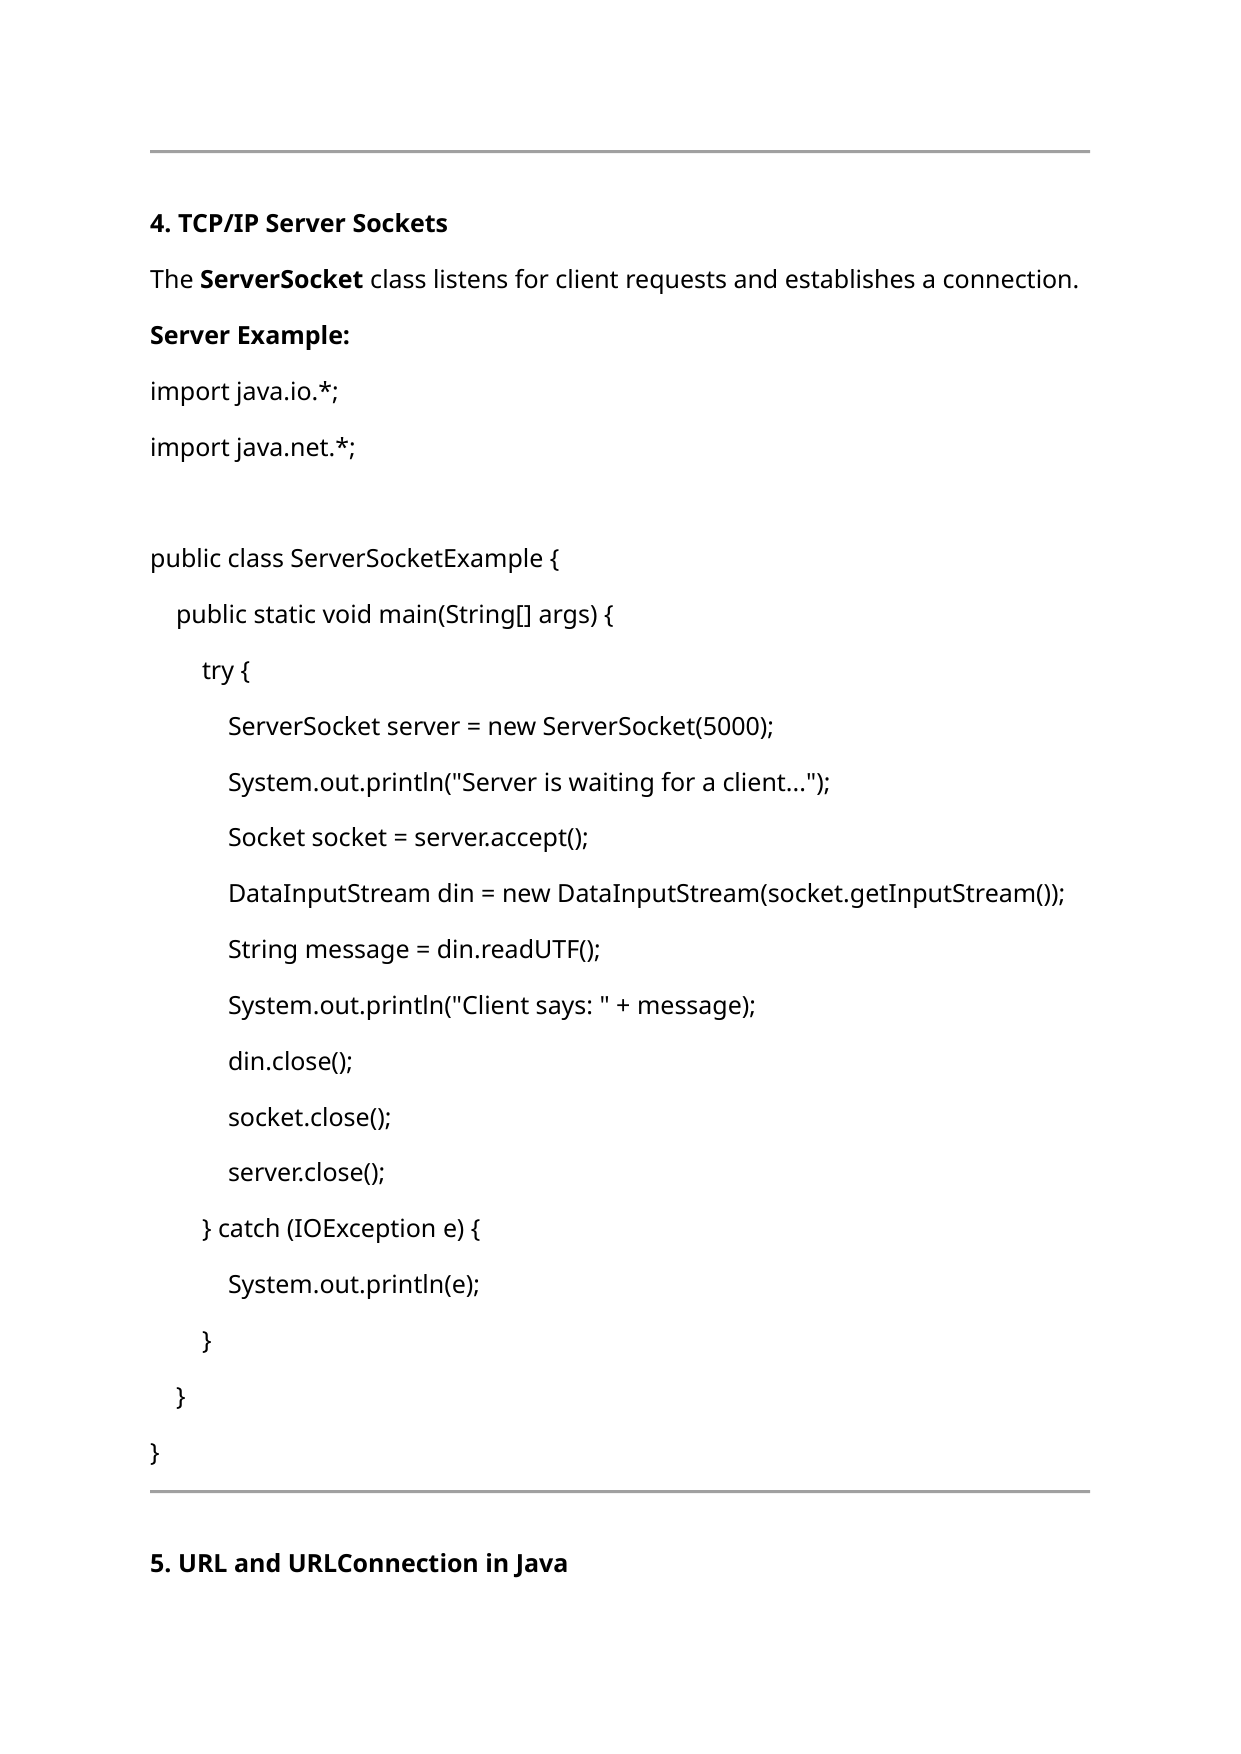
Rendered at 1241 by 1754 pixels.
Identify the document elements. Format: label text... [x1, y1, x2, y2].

text DataInputStream din = new DataInputStream(socket.getInputStream()); [150, 876, 1090, 910]
text import java.net.*; [150, 429, 1090, 463]
text socket.close(); [150, 1099, 1090, 1133]
text } [150, 1378, 1090, 1412]
text } catch (IOException e) { [150, 1211, 1090, 1245]
text try { [150, 652, 1090, 687]
text } [150, 1322, 1090, 1357]
text The ServerSocket class listens for client requests and establishes a connection. [150, 262, 1090, 296]
text 4. TCP/IP Server Sockets [150, 206, 1090, 240]
text ServerSocket server = new ServerSocket(5000); [150, 708, 1090, 742]
text Server Example: [150, 317, 1090, 352]
text 5. URL and URLConnection in Java [150, 1546, 1090, 1580]
text } [150, 1434, 1090, 1468]
text System.out.println(e); [150, 1267, 1090, 1301]
text import java.io.*; [150, 373, 1090, 407]
text server.close(); [150, 1155, 1090, 1189]
text String message = din.readUTF(); [150, 932, 1090, 966]
text System.out.println("Server is waiting for a client..."); [150, 764, 1090, 798]
text public class ServerSocketExample { [150, 541, 1090, 575]
text Socket socket = server.accept(); [150, 820, 1090, 854]
text public static void main(String[] args) { [150, 597, 1090, 631]
text din.close(); [150, 1043, 1090, 1077]
text System.out.println("Client says: " + message); [150, 987, 1090, 1022]
